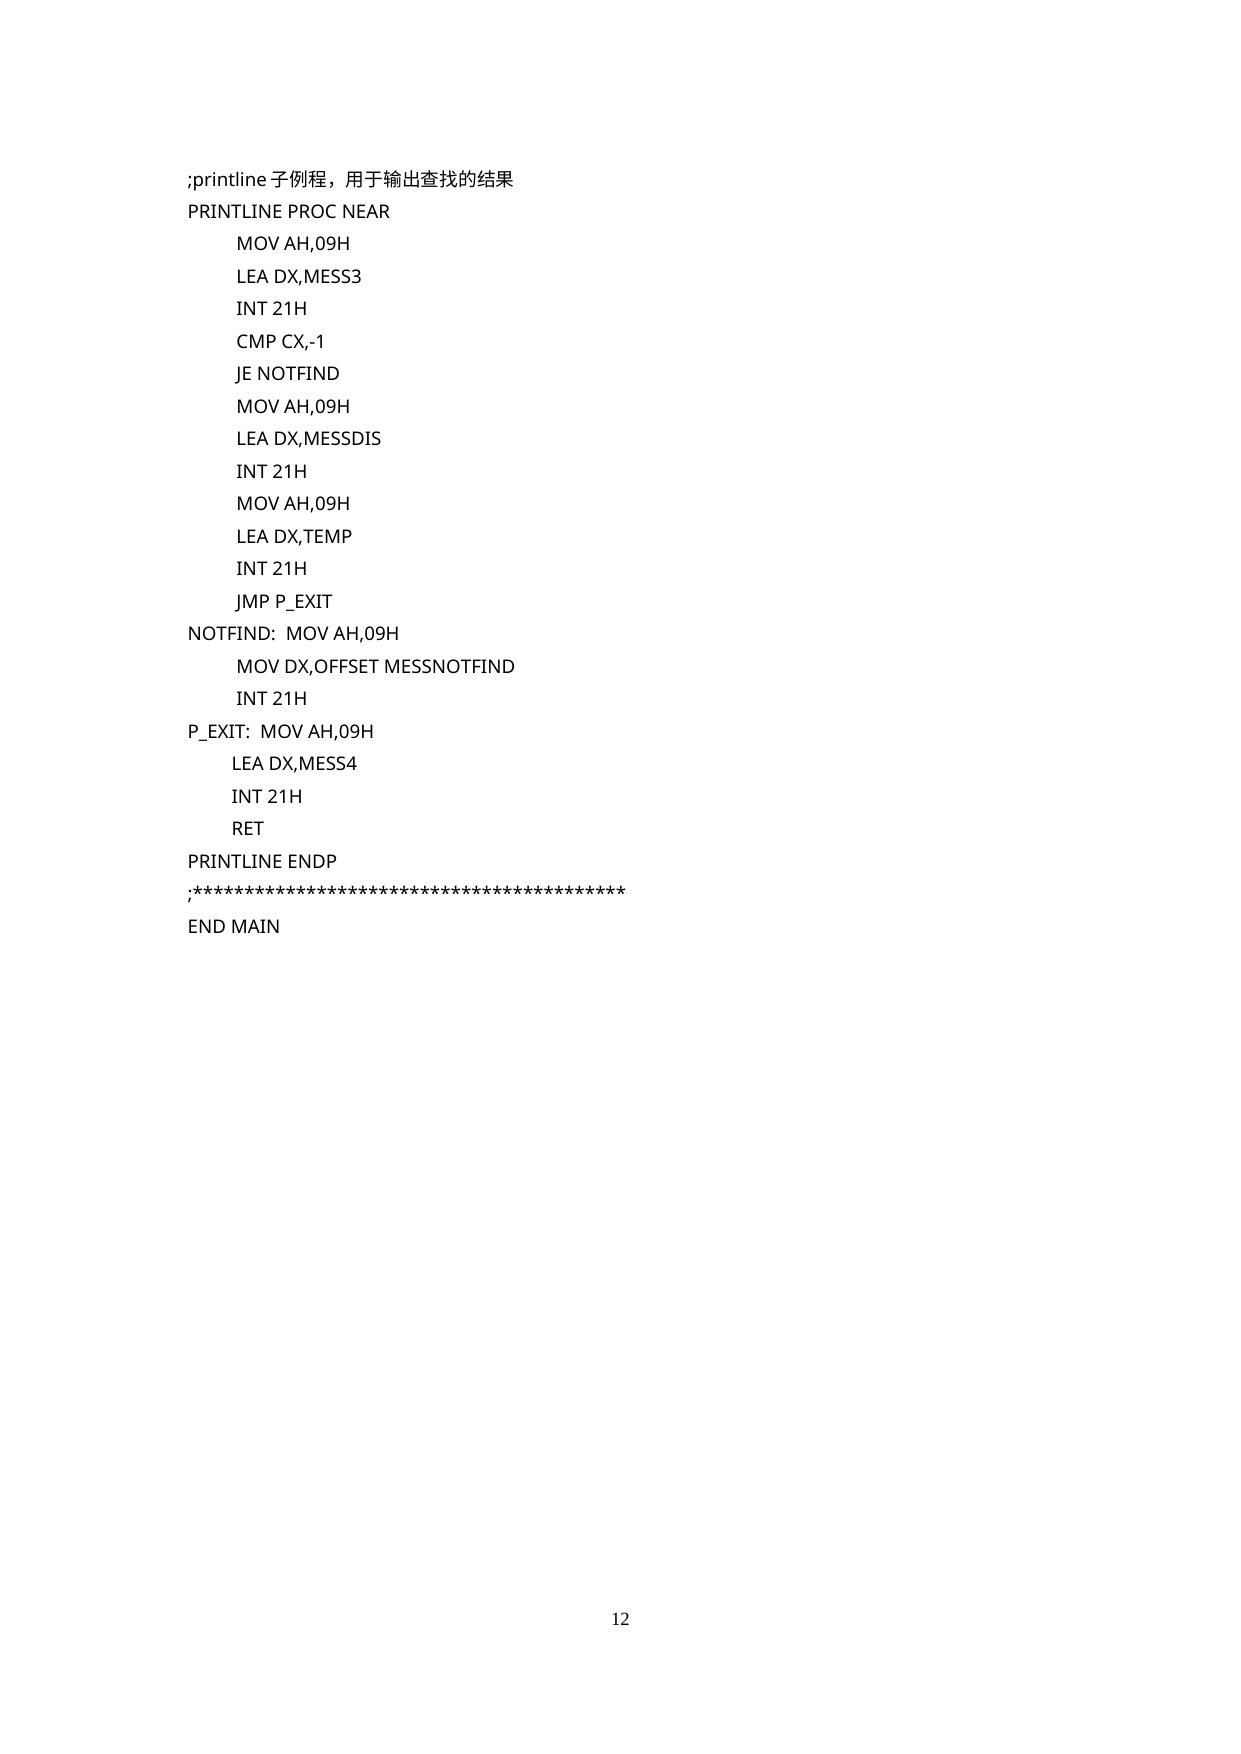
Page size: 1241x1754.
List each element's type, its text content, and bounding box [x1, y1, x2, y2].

text INT 21H [187, 552, 1053, 584]
text ;****************************************** [187, 877, 1053, 909]
text INT 21H [187, 292, 1053, 324]
text INT 21H [187, 454, 1053, 487]
text RET [187, 812, 1053, 844]
text CMP CX,-1 [187, 324, 1053, 357]
text NOTFIND: MOV AH,09H [187, 617, 1053, 649]
text LEA DX,MESS4 [187, 747, 1053, 779]
text END MAIN [187, 909, 1053, 942]
text LEA DX,MESSDIS [187, 422, 1053, 454]
text MOV DX,OFFSET MESSNOTFIND [187, 649, 1053, 682]
text PRINTLINE ENDP [187, 844, 1053, 877]
text JE NOTFIND [187, 357, 1053, 389]
text P_EXIT: MOV AH,09H [187, 714, 1053, 747]
text ;printline子例程，用于输出查找的结果 [187, 162, 1053, 194]
text LEA DX,TEMP [187, 519, 1053, 552]
text LEA DX,MESS3 [187, 259, 1053, 292]
text INT 21H [187, 779, 1053, 812]
text MOV AH,09H [187, 227, 1053, 259]
text MOV AH,09H [187, 389, 1053, 422]
text MOV AH,09H [187, 487, 1053, 519]
text PRINTLINE PROC NEAR [187, 194, 1053, 227]
text JMP P_EXIT [187, 584, 1053, 617]
text INT 21H [187, 682, 1053, 714]
